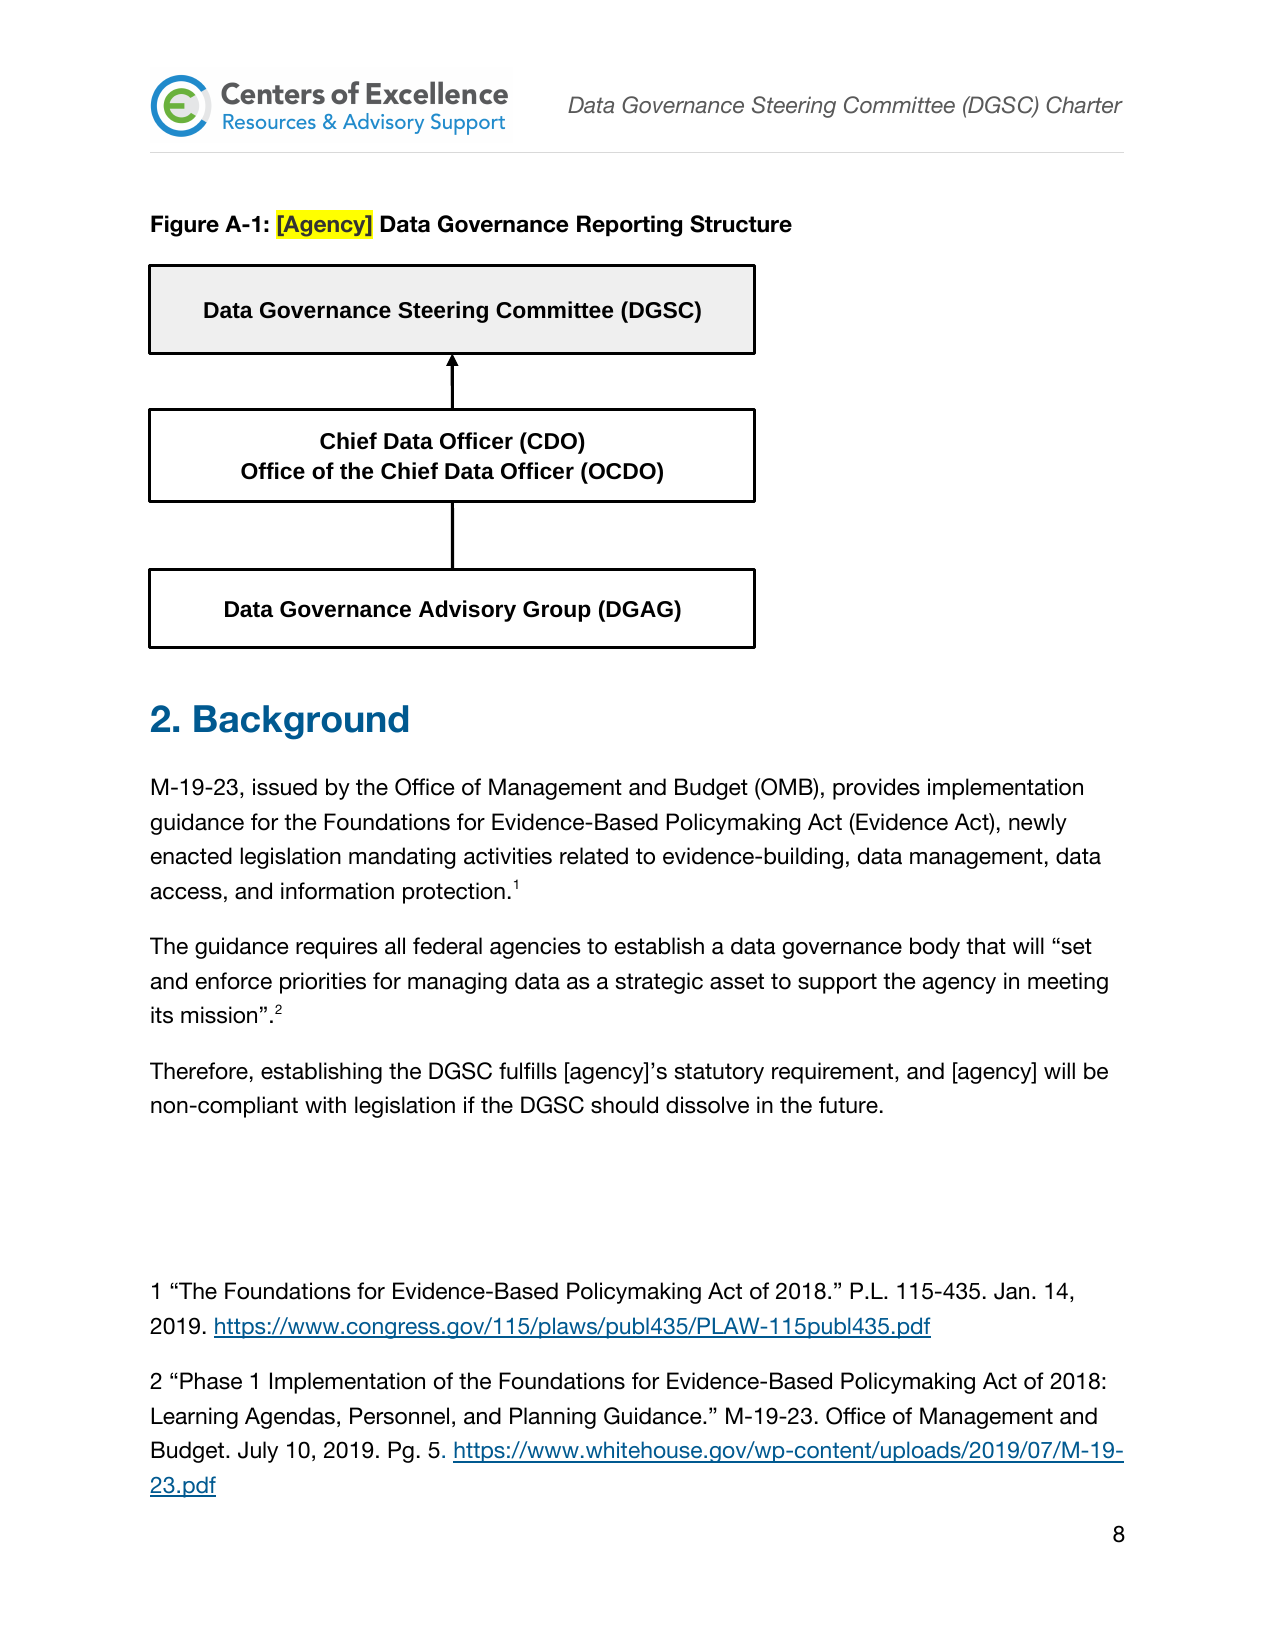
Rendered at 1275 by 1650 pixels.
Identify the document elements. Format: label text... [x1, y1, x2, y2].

subtitle Figure A-1: [Agency] Data Governance Reporting Structure [150, 210, 276, 239]
subtitle Figure A-1: [Agency] Data Governance Reporting Structure [373, 210, 1125, 239]
text Therefore, establishing the DGSC fulfills [agency]’s statutory requirement, and [agency] will be non-compliant with legislation if the DGSC should dissolve in the future. [150, 1057, 1125, 1120]
text The guidance requires all federal agencies to establish a data governance body that will “set and enforce priorities for managing data as a strategic asset to support the agency in meeting its mission”. [150, 932, 1125, 1030]
picture [150, 67, 514, 143]
text M-19-23, issued by the Office of Management and Budget (OMB), provides implementation guidance for the Foundations for Evidence-Based Policymaking Act (Evidence Act), newly enacted legislation mandating activities related to evidence-building, data management, data access, and information protection. [150, 773, 1125, 906]
subtitle 2. Background [150, 696, 1125, 743]
